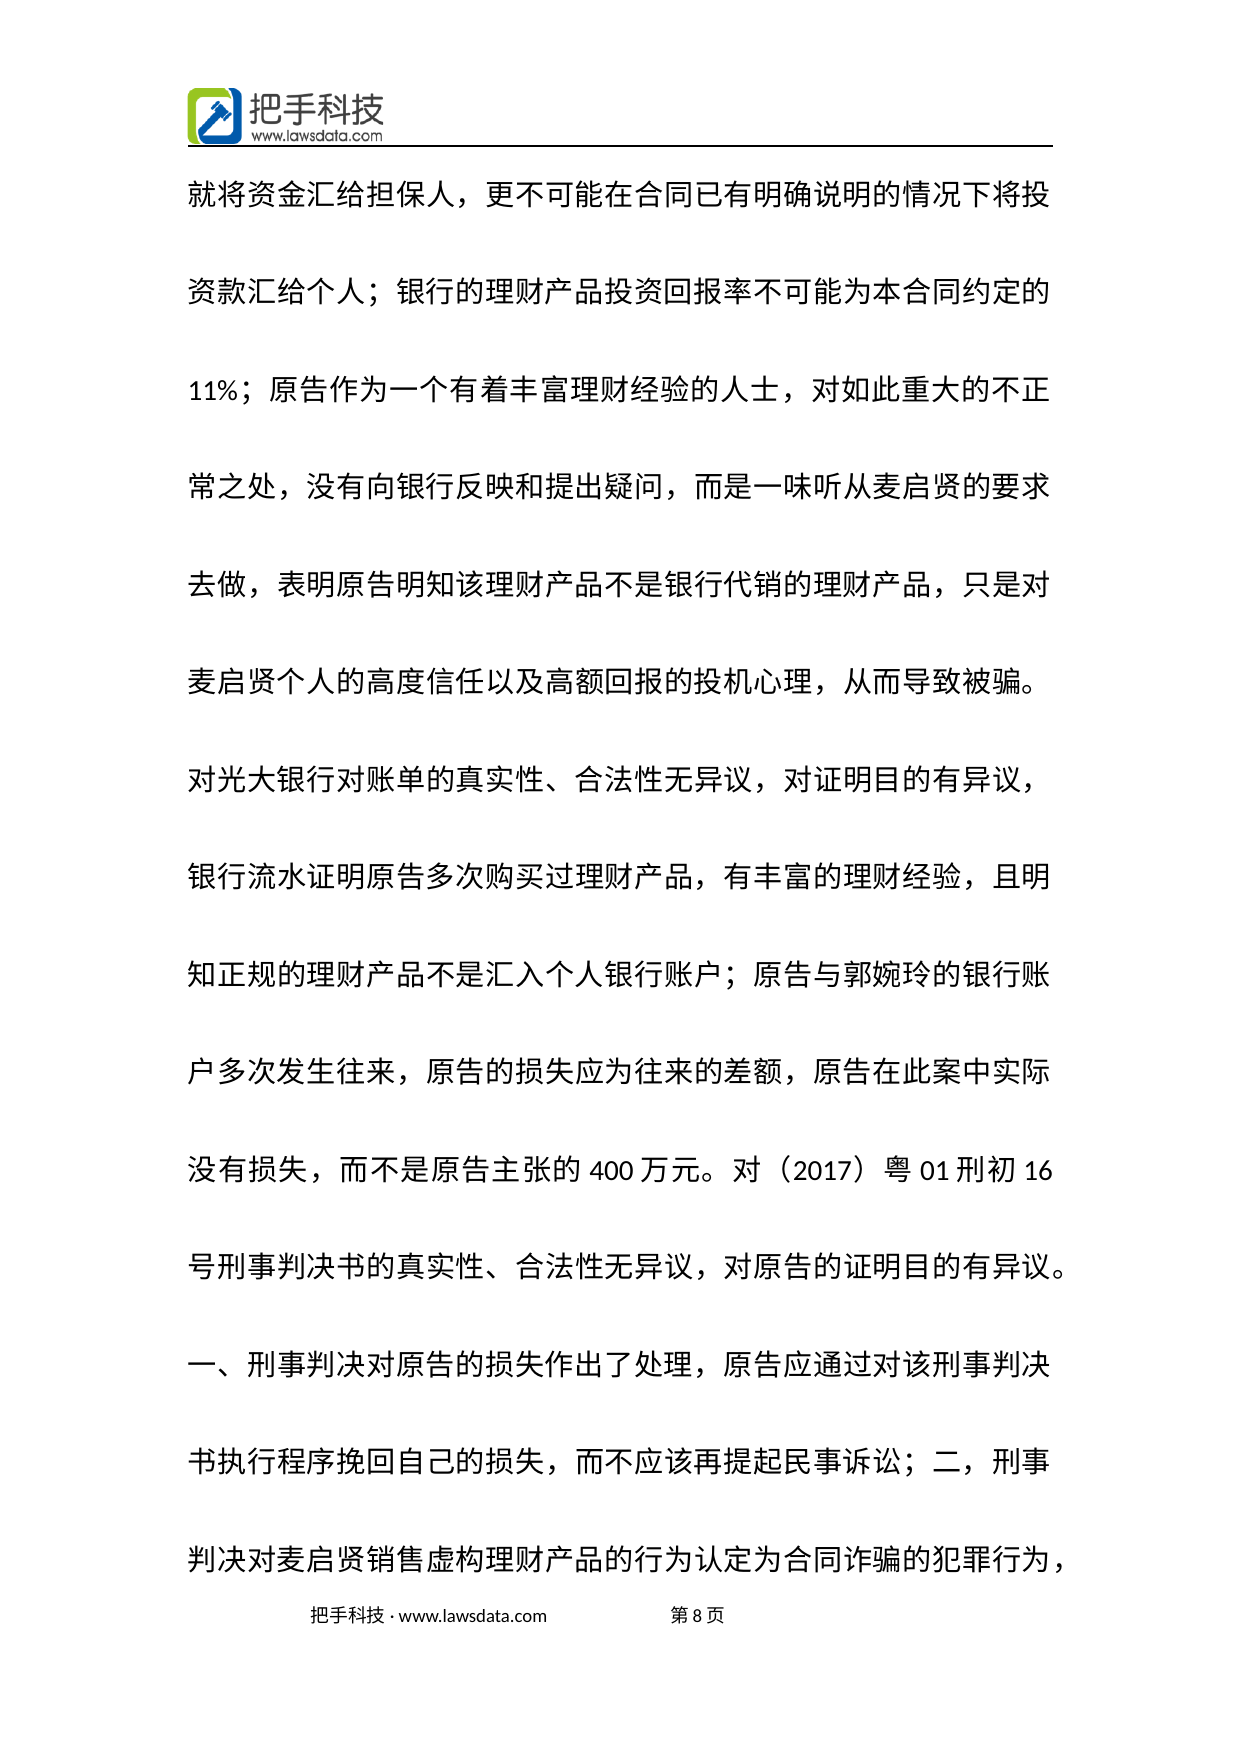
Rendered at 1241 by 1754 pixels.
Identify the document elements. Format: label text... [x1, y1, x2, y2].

picture [187, 88, 384, 144]
